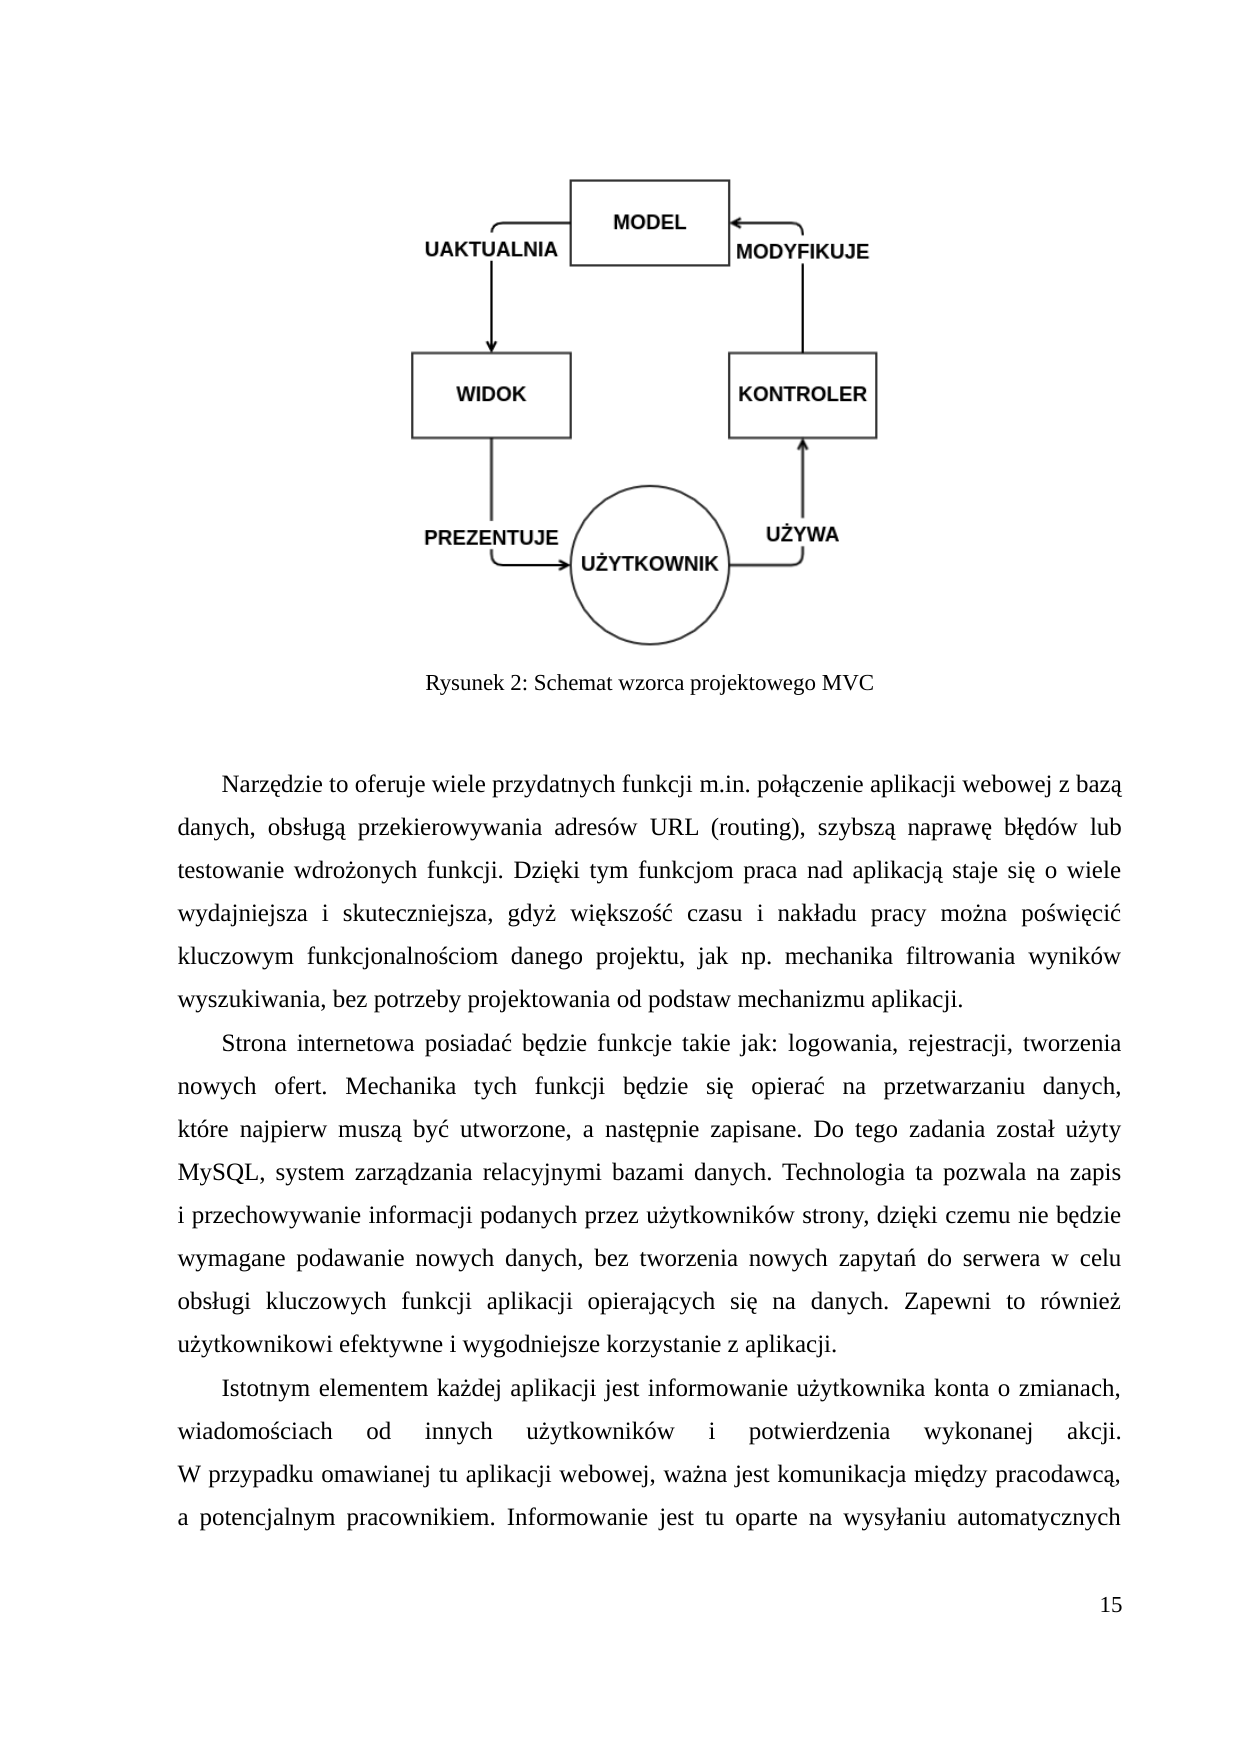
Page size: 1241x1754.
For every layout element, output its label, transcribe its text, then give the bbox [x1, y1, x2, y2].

text Strona internetowa posiadać będzie funkcje takie jak: logowania, rejestracji, tworzenia nowych ofert. Mechanika tych funkcji będzie się opierać na przetwarzaniu danych, które najpierw muszą być utworzone, a następnie zapisane. Do tego zadania został użyty MySQL, system zarządzania relacyjnymi bazami danych. Technologia ta pozwala na zapis i przechowywanie informacji podanych przez użytkowników strony, dzięki czemu nie będzie wymagane podawanie nowych danych, bez tworzenia nowych zapytań do serwera w celu obsługi kluczowych funkcji aplikacji opierających się na danych. Zapewni to również użytkownikowi efektywne i wygodniejsze korzystanie z aplikacji. [177, 1028, 1122, 1358]
picture [401, 158, 898, 667]
